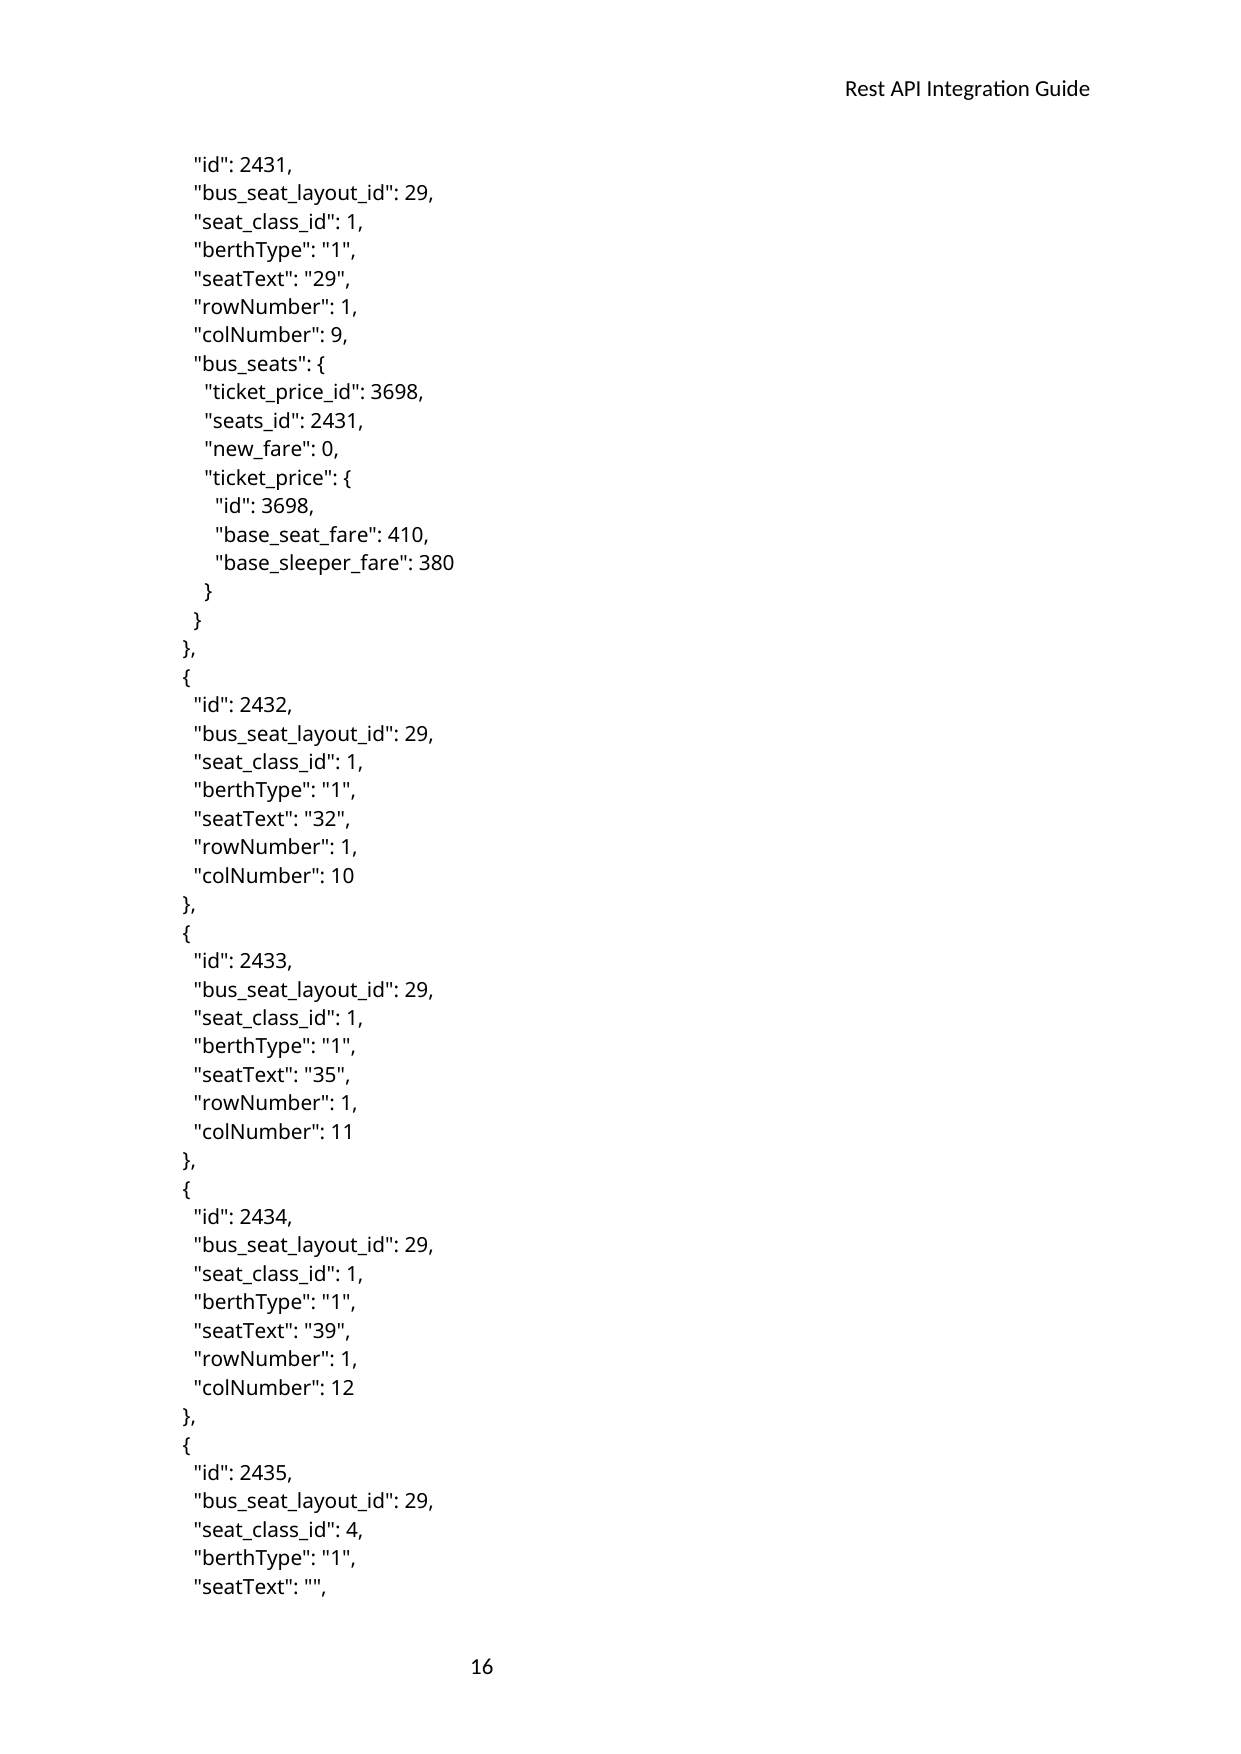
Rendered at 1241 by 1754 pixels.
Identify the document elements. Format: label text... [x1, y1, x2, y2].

text "id": 2433, [150, 946, 1090, 975]
text "bus_seat_layout_id": 29, [150, 719, 1090, 747]
text "rowNumber": 1, [150, 832, 1090, 861]
text "new_fare": 0, [150, 434, 1090, 463]
text "bus_seat_layout_id": 29, [150, 1487, 1090, 1515]
text "bus_seats": { [150, 349, 1090, 377]
text "berthType": "1", [150, 1032, 1090, 1060]
text "berthType": "1", [150, 1543, 1090, 1572]
text "base_sleeper_fare": 380 [150, 548, 1090, 577]
text { [150, 918, 1090, 946]
text } [150, 605, 1090, 633]
text }, [150, 1145, 1090, 1174]
text "berthType": "1", [150, 235, 1090, 264]
text "colNumber": 12 [150, 1373, 1090, 1401]
text "seat_class_id": 1, [150, 747, 1090, 776]
text "seatText": "29", [150, 264, 1090, 292]
text "colNumber": 9, [150, 321, 1090, 349]
text "seatText": "35", [150, 1060, 1090, 1088]
text "seats_id": 2431, [150, 406, 1090, 434]
text "bus_seat_layout_id": 29, [150, 975, 1090, 1003]
text "colNumber": 11 [150, 1117, 1090, 1145]
text "base_seat_fare": 410, [150, 520, 1090, 548]
text "seat_class_id": 1, [150, 207, 1090, 235]
text { [150, 662, 1090, 690]
text { [150, 1430, 1090, 1458]
text "rowNumber": 1, [150, 1088, 1090, 1117]
text "id": 2431, [150, 150, 1090, 178]
text "seat_class_id": 4, [150, 1515, 1090, 1543]
text "seatText": "", [150, 1572, 1090, 1600]
text "seat_class_id": 1, [150, 1003, 1090, 1032]
text "colNumber": 10 [150, 861, 1090, 889]
text "ticket_price": { [150, 463, 1090, 491]
text "seatText": "32", [150, 804, 1090, 832]
text { [150, 1174, 1090, 1202]
text }, [150, 889, 1090, 918]
text "id": 2434, [150, 1202, 1090, 1231]
text "id": 2432, [150, 690, 1090, 719]
text "seat_class_id": 1, [150, 1259, 1090, 1287]
text "seatText": "39", [150, 1316, 1090, 1344]
text "rowNumber": 1, [150, 1344, 1090, 1373]
text "rowNumber": 1, [150, 292, 1090, 321]
text "bus_seat_layout_id": 29, [150, 1231, 1090, 1259]
text } [150, 577, 1090, 605]
text }, [150, 1401, 1090, 1430]
text }, [150, 633, 1090, 662]
text "berthType": "1", [150, 1287, 1090, 1316]
text "ticket_price_id": 3698, [150, 377, 1090, 406]
text "berthType": "1", [150, 776, 1090, 804]
text "id": 3698, [150, 491, 1090, 520]
text "bus_seat_layout_id": 29, [150, 178, 1090, 207]
text "id": 2435, [150, 1458, 1090, 1487]
